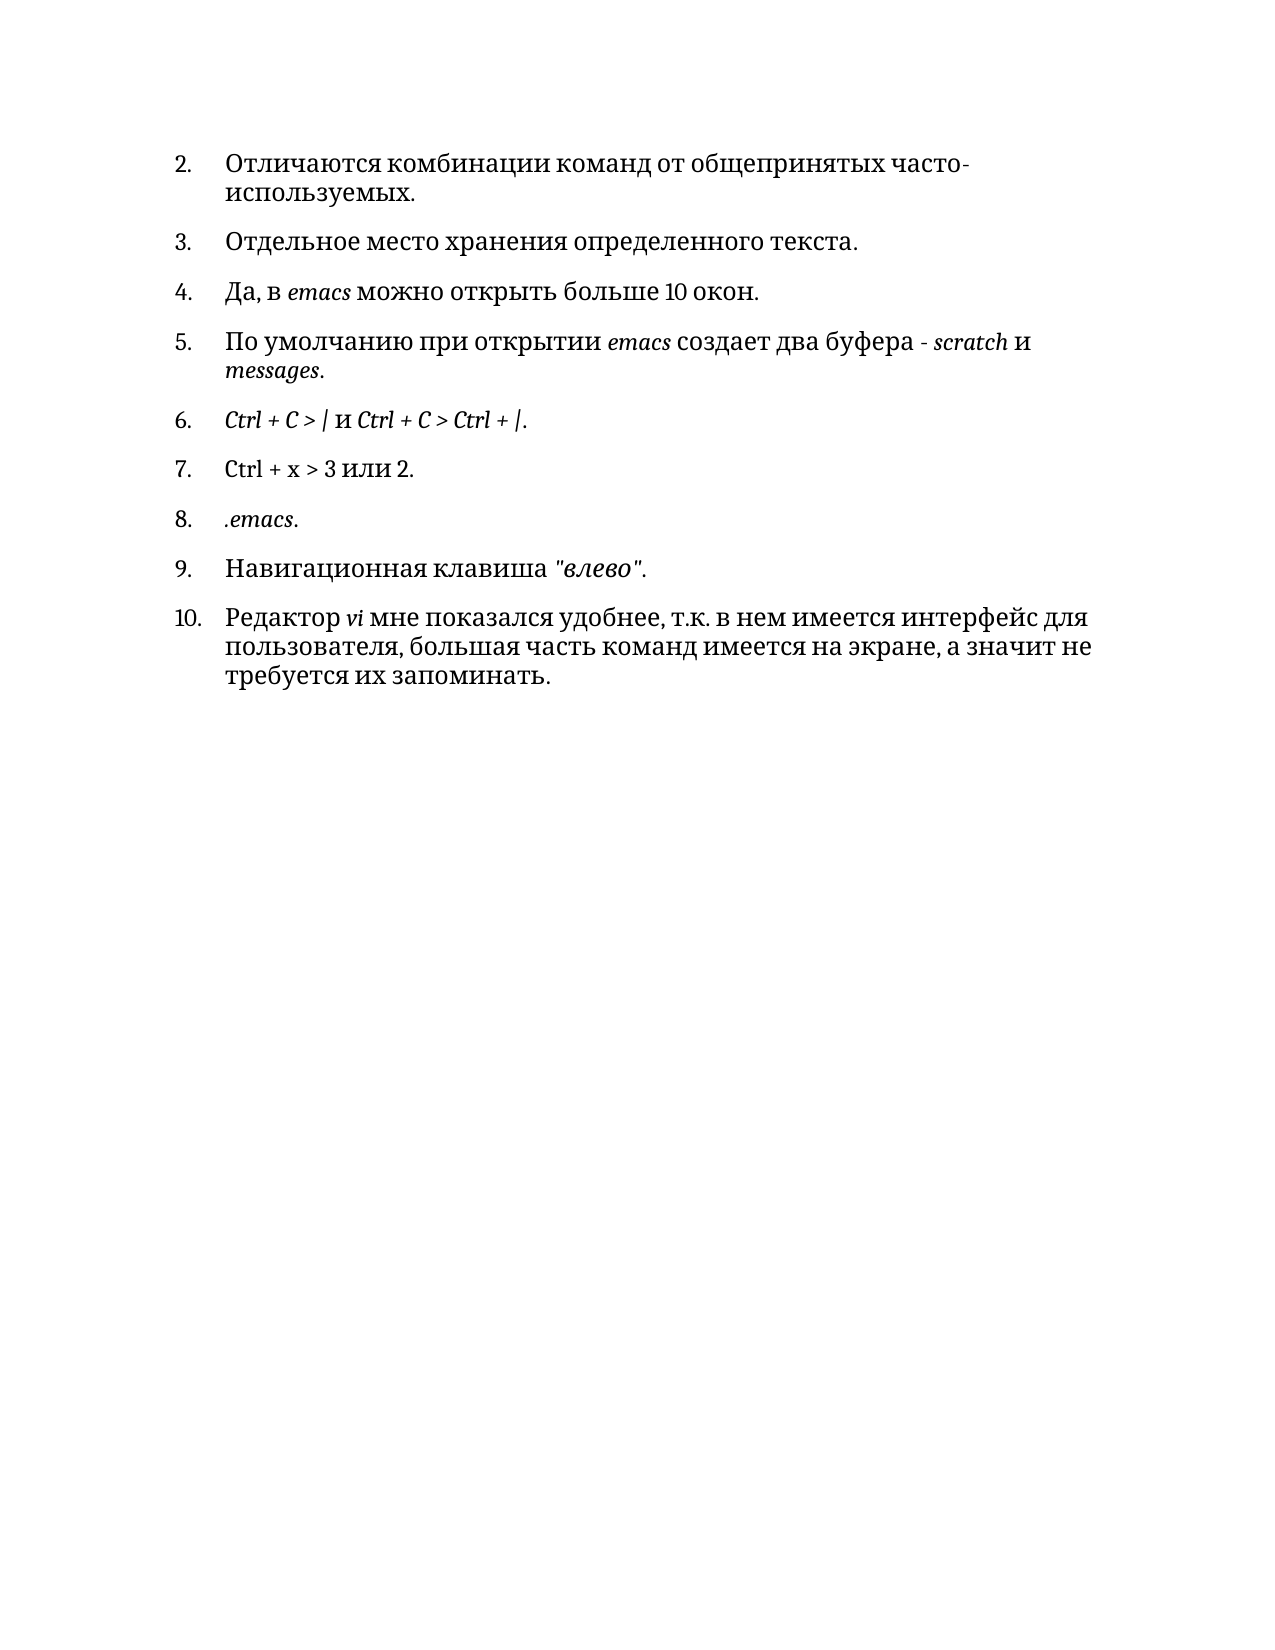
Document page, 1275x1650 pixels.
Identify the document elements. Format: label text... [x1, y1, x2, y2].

list Отдельное место хранения определенного текста. [175, 228, 1125, 257]
list Отличаются комбинации команд от общепринятых часто-используемых. [175, 150, 1125, 207]
list Ctrl + x > 3 или 2. [175, 455, 1125, 484]
list .emacs. [175, 505, 1125, 534]
list Редактор vi мне показался удобнее, т.к. в нем имеется интерфейс для пользователя, большая часть команд имеется на экране, а значит не требуется их запоминать. [175, 604, 1125, 690]
list По умолчанию при открытии emacs создает два буфера - scratch и messages. [175, 327, 1125, 385]
list Ctrl + C > | и Ctrl + C > Ctrl + |. [175, 406, 1125, 434]
list Да, в emacs можно открыть больше 10 окон. [175, 278, 1125, 307]
list Навигационная клавиша "влево". [175, 554, 1125, 583]
